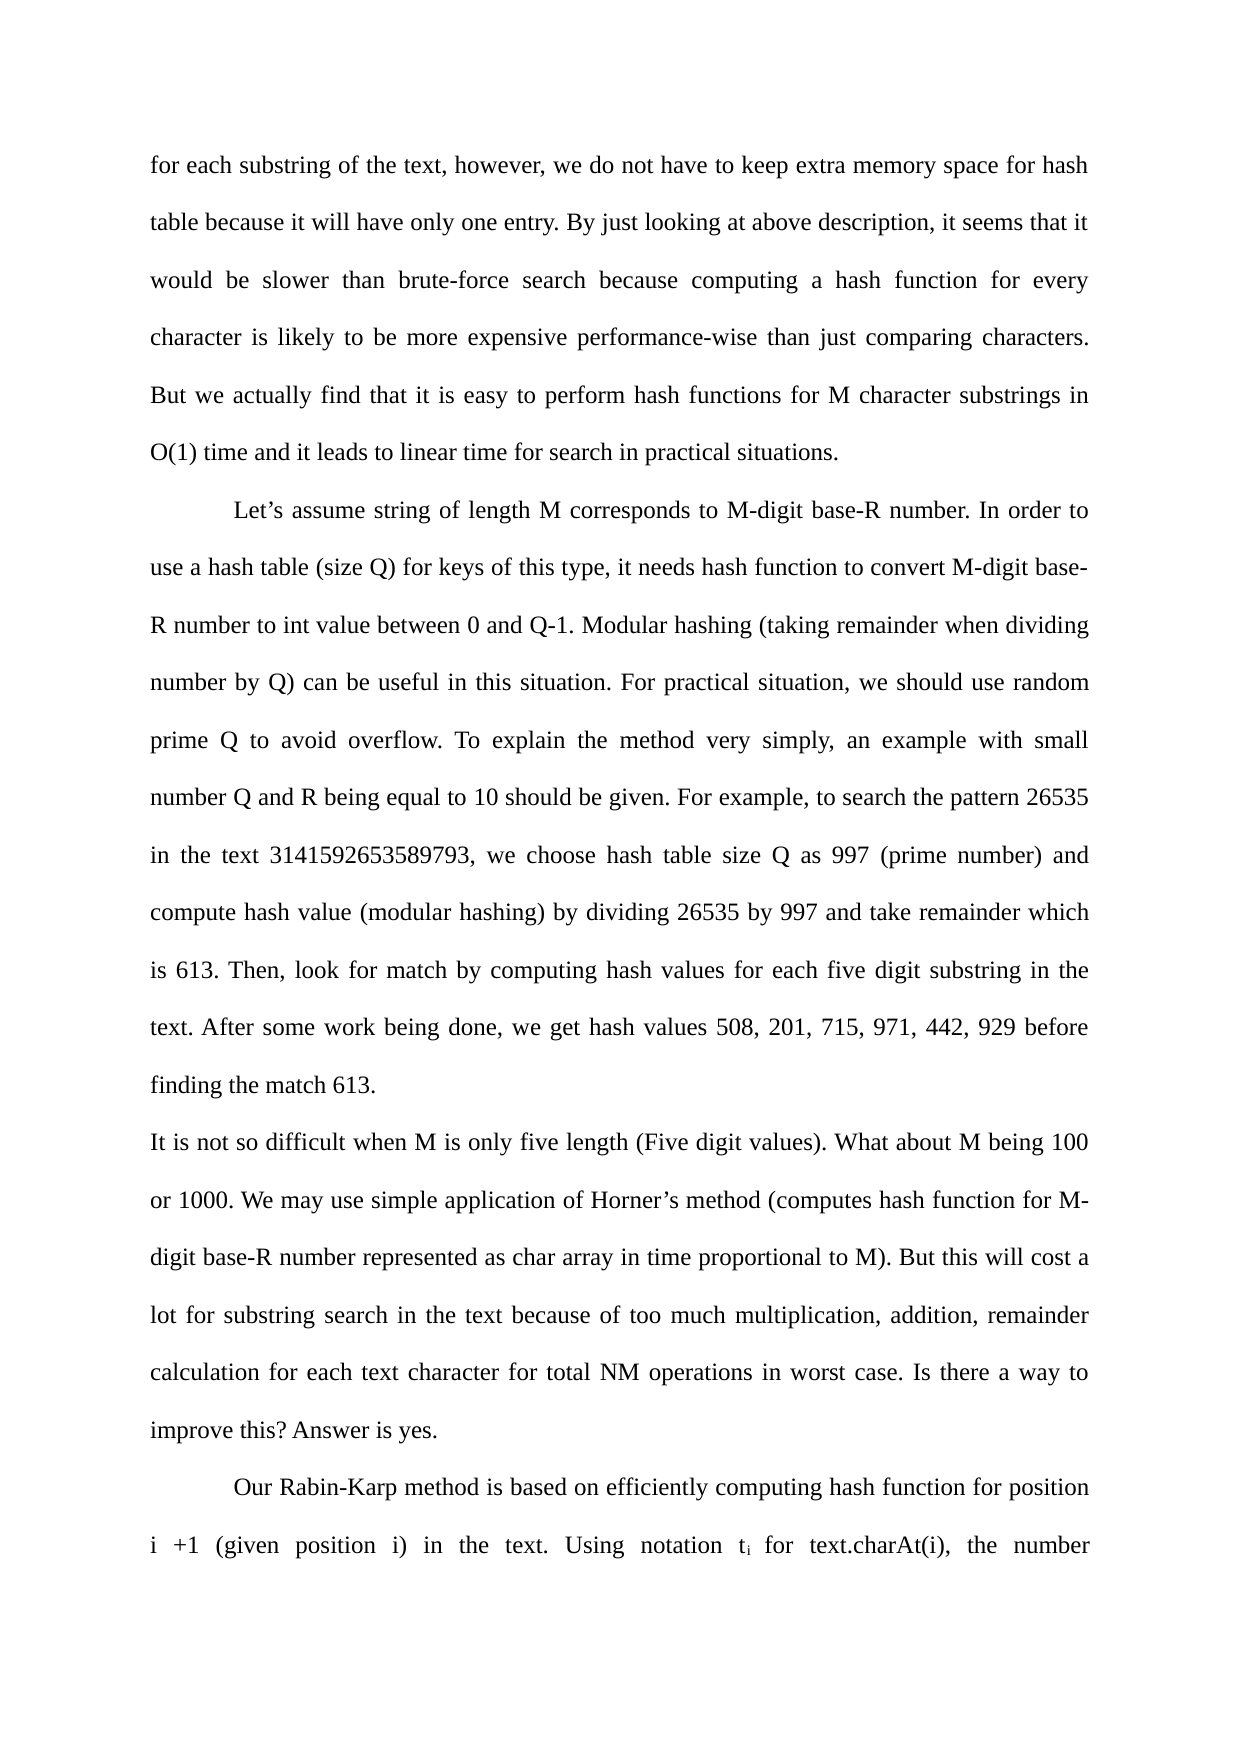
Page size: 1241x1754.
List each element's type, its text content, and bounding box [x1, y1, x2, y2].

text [150, 1472, 1090, 1559]
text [150, 150, 1090, 466]
text It is not so difficult when M is only five length (Five digit values). What about M being 100 or 1000. We may use simple application of Horner’s method (computes hash function for M-digit base-R number represented as char array in time proportional to M). But this will cost a lot for substring search in the text because of too much multiplication, addition, remainder calculation for each text character for total NM operations in worst case. Is there a way to improve this? Answer is yes. [150, 1127, 1090, 1444]
text Let’s assume string of length M corresponds to M-digit base-R number. In order to use a hash table (size Q) for keys of this type, it needs hash function to convert M-digit base-R number to int value between 0 and Q-1. Modular hashing (taking remainder when dividing number by Q) can be useful in this situation. For practical situation, we should use random prime Q to avoid overflow. To explain the method very simply, an example with small number Q and R being equal to 10 should be given. For example, to search the pattern 26535 in the text 3141592653589793, we choose hash table size Q as 997 (prime number) and compute hash value (modular hashing) by dividing 26535 by 997 and take remainder which is 613. Then, look for match by computing hash values for each five digit substring in the text. After some work being done, we get hash values 508, 201, 715, 971, 442, 929 before finding the match 613. [150, 495, 1090, 1099]
